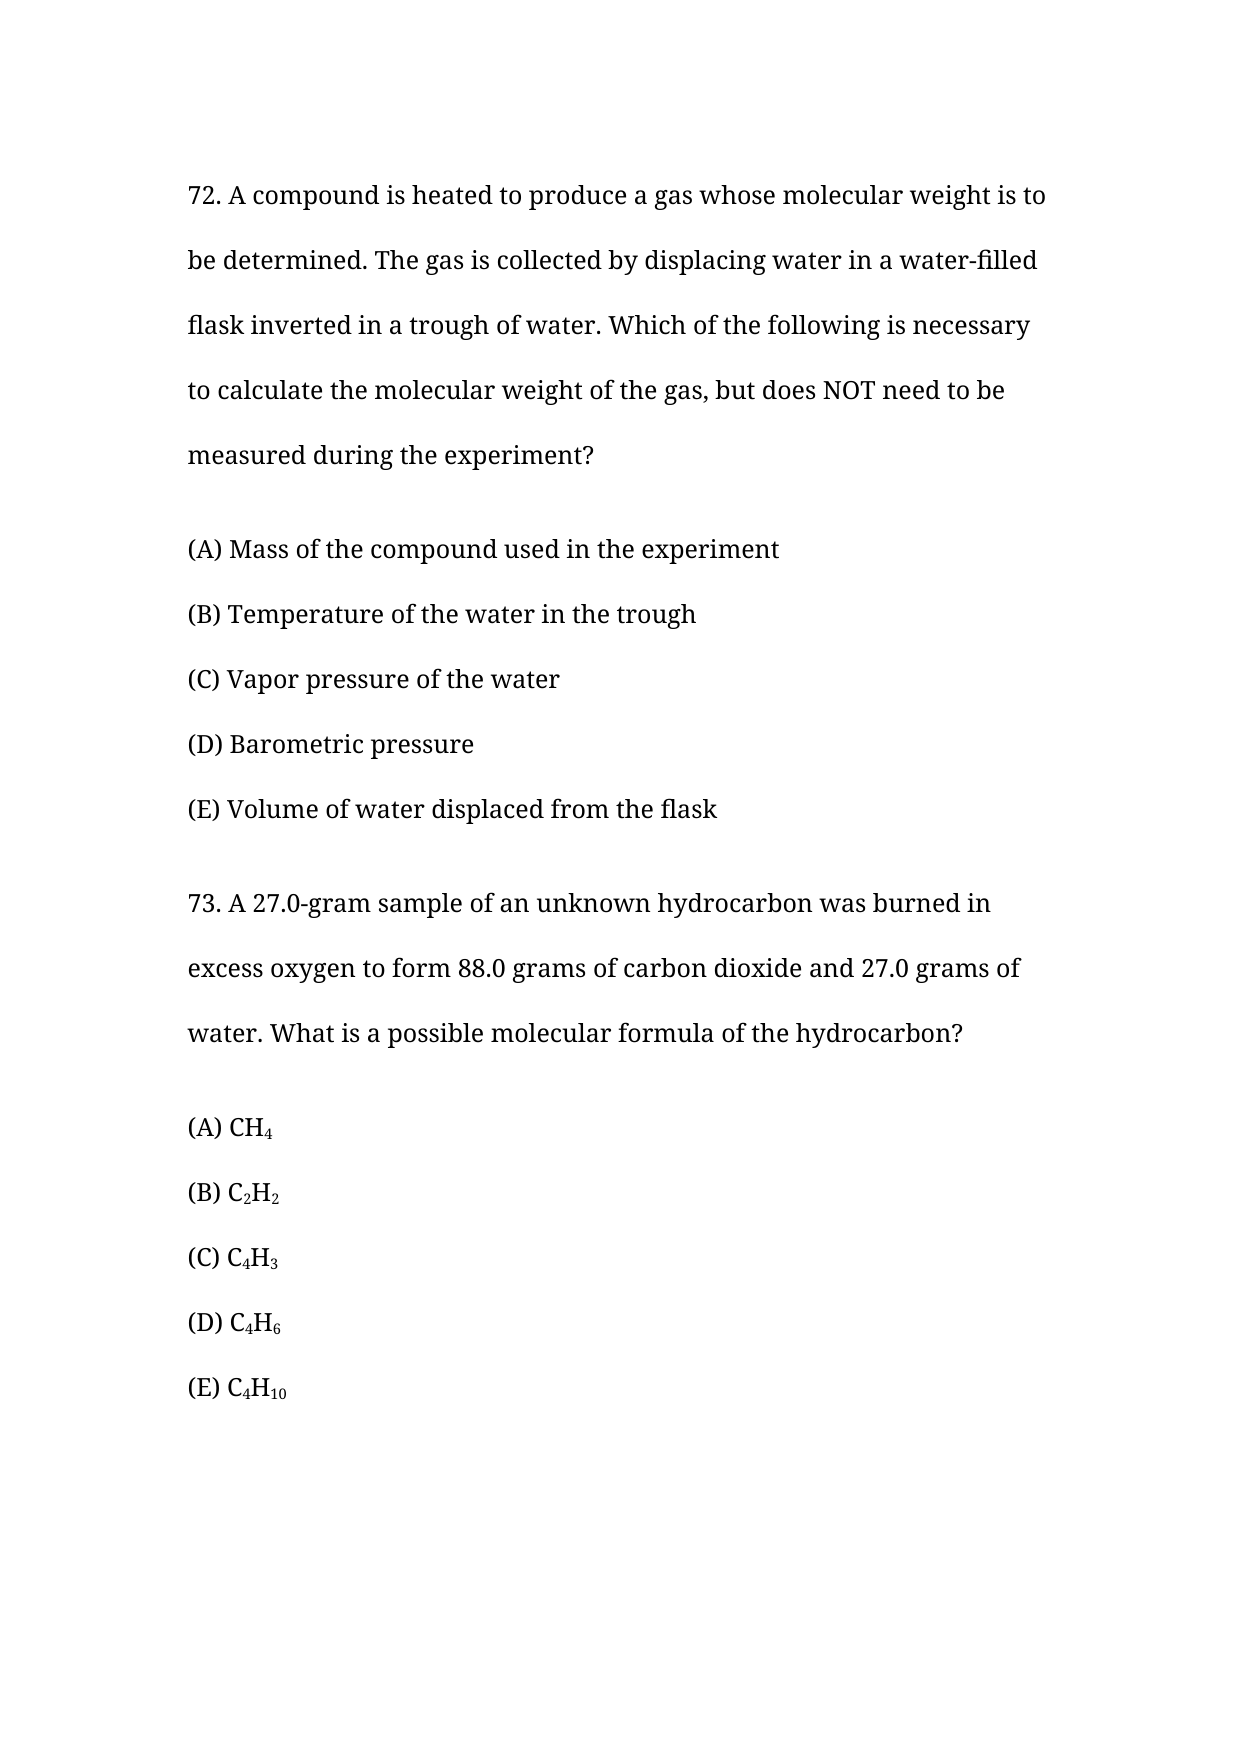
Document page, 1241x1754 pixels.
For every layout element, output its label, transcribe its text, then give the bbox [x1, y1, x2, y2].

text (A) CH4 (B) C2H2 (C) C4H3 (D) C4H6 (E) C4H10 [187, 1094, 1053, 1419]
text (A) Mass of the compound used in the experiment (B) Temperature of the water in the trough (C) Vapor pressure of the water (D) Barometric pressure (E) Volume of water displaced from the flask [187, 516, 1053, 841]
text 73. A 27.0-gram sample of an unknown hydrocarbon was burned in excess oxygen to form 88.0 grams of carbon dioxide and 27.0 grams of water. What is a possible molecular formula of the hydrocarbon? [187, 870, 1053, 1065]
text 72. A compound is heated to produce a gas whose molecular weight is to be determined. The gas is collected by displacing water in a water-filled flask inverted in a trough of water. Which of the following is necessary to calculate the molecular weight of the gas, but does NOT need to be measured during the experiment? [187, 162, 1053, 487]
